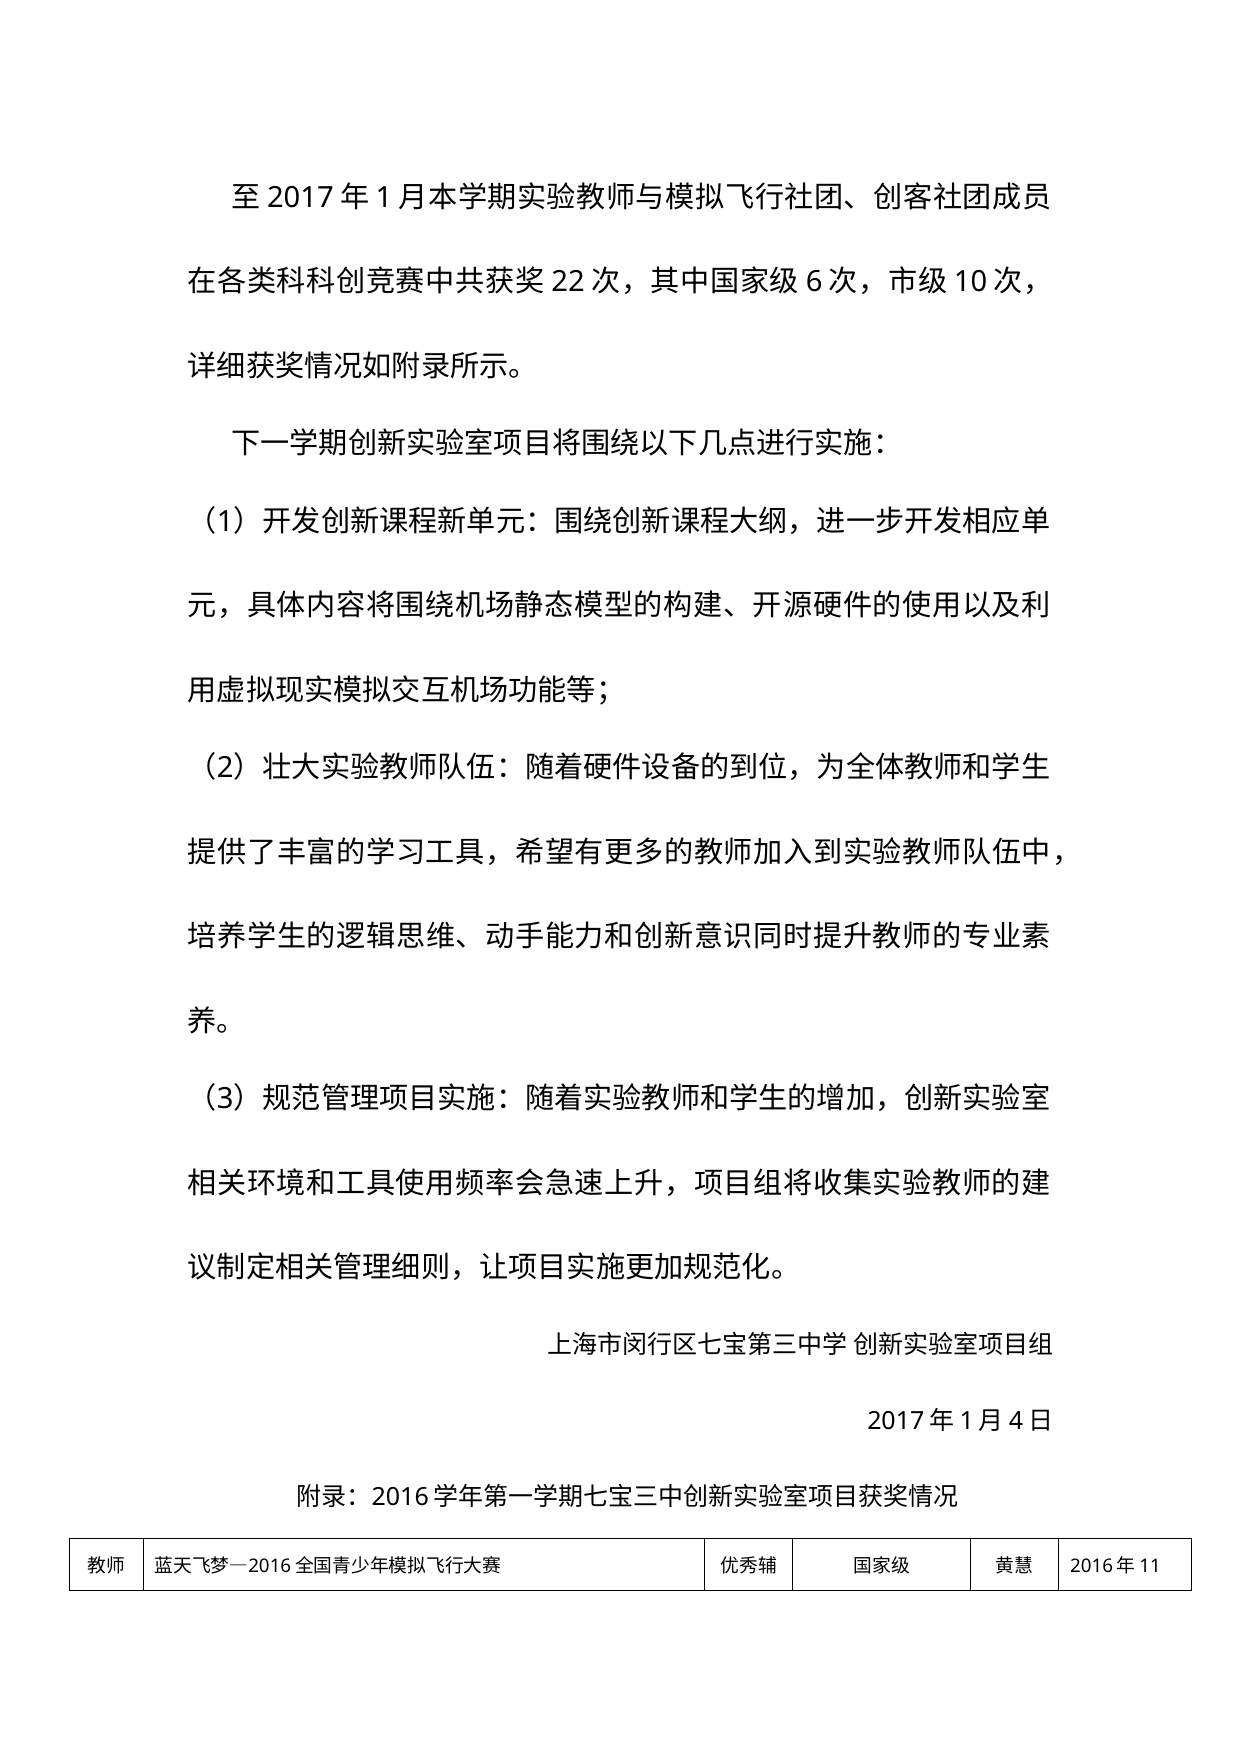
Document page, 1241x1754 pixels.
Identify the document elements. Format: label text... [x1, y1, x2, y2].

text （2）壮大实验教师队伍：随着硬件设备的到位，为全体教师和学生提供了丰富的学习工具，希望有更多的教师加入到实验教师队伍中，培养学生的逻辑思维、动手能力和创新意识同时提升教师的专业素养。 [187, 733, 1053, 1051]
text 2017年1月4日 [187, 1386, 1053, 1451]
table_header 2016年11月 [1059, 1539, 1191, 1590]
table_header 国家级 [793, 1539, 970, 1590]
text （3）规范管理项目实施：随着实验教师和学生的增加，创新实验室相关环境和工具使用频率会急速上升，项目组将收集实验教师的建议制定相关管理细则，让项目实施更加规范化。 [187, 1064, 1053, 1298]
text 附录：2016学年第一学期七宝三中创新实验室项目获奖情况 [202, 1462, 1053, 1527]
table_header 教师 [70, 1539, 143, 1590]
text （1）开发创新课程新单元：围绕创新课程大纲，进一步开发相应单元，具体内容将围绕机场静态模型的构建、开源硬件的使用以及利用虚拟现实模拟交互机场功能等； [187, 486, 1053, 720]
text 至2017年1月本学期实验教师与模拟飞行社团、创客社团成员在各类科科创竞赛中共获奖22次，其中国家级6次，市级10次，详细获奖情况如附录所示。 [187, 162, 1053, 396]
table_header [144, 1539, 704, 1590]
text 下一学期创新实验室项目将围绕以下几点进行实施： [187, 408, 1053, 473]
text 上海市闵行区七宝第三中学 创新实验室项目组 [187, 1310, 1053, 1375]
table_header 黄慧 [971, 1539, 1058, 1590]
table_header 优秀辅导员 [705, 1539, 792, 1590]
